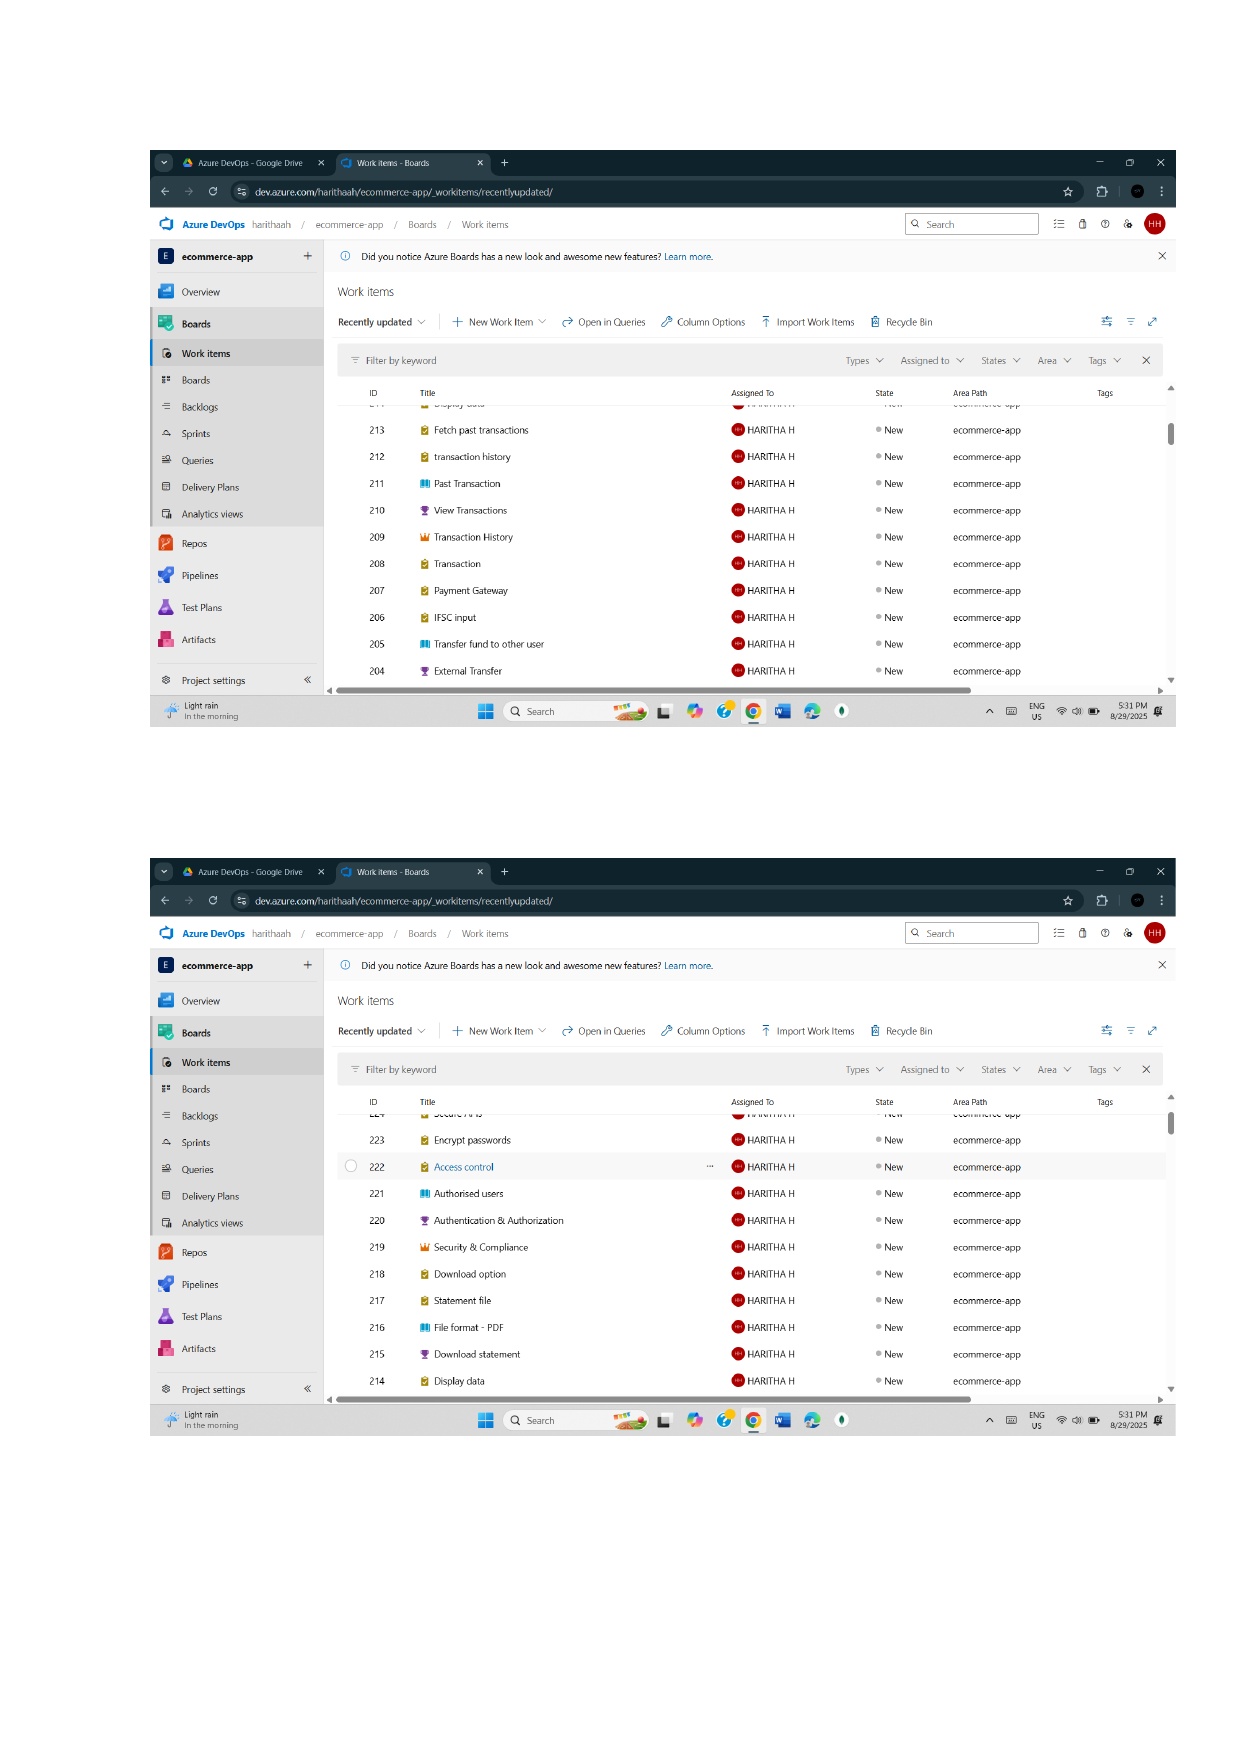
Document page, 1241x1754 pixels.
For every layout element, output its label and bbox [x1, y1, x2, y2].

picture [150, 858, 1176, 1436]
picture [150, 150, 1176, 727]
